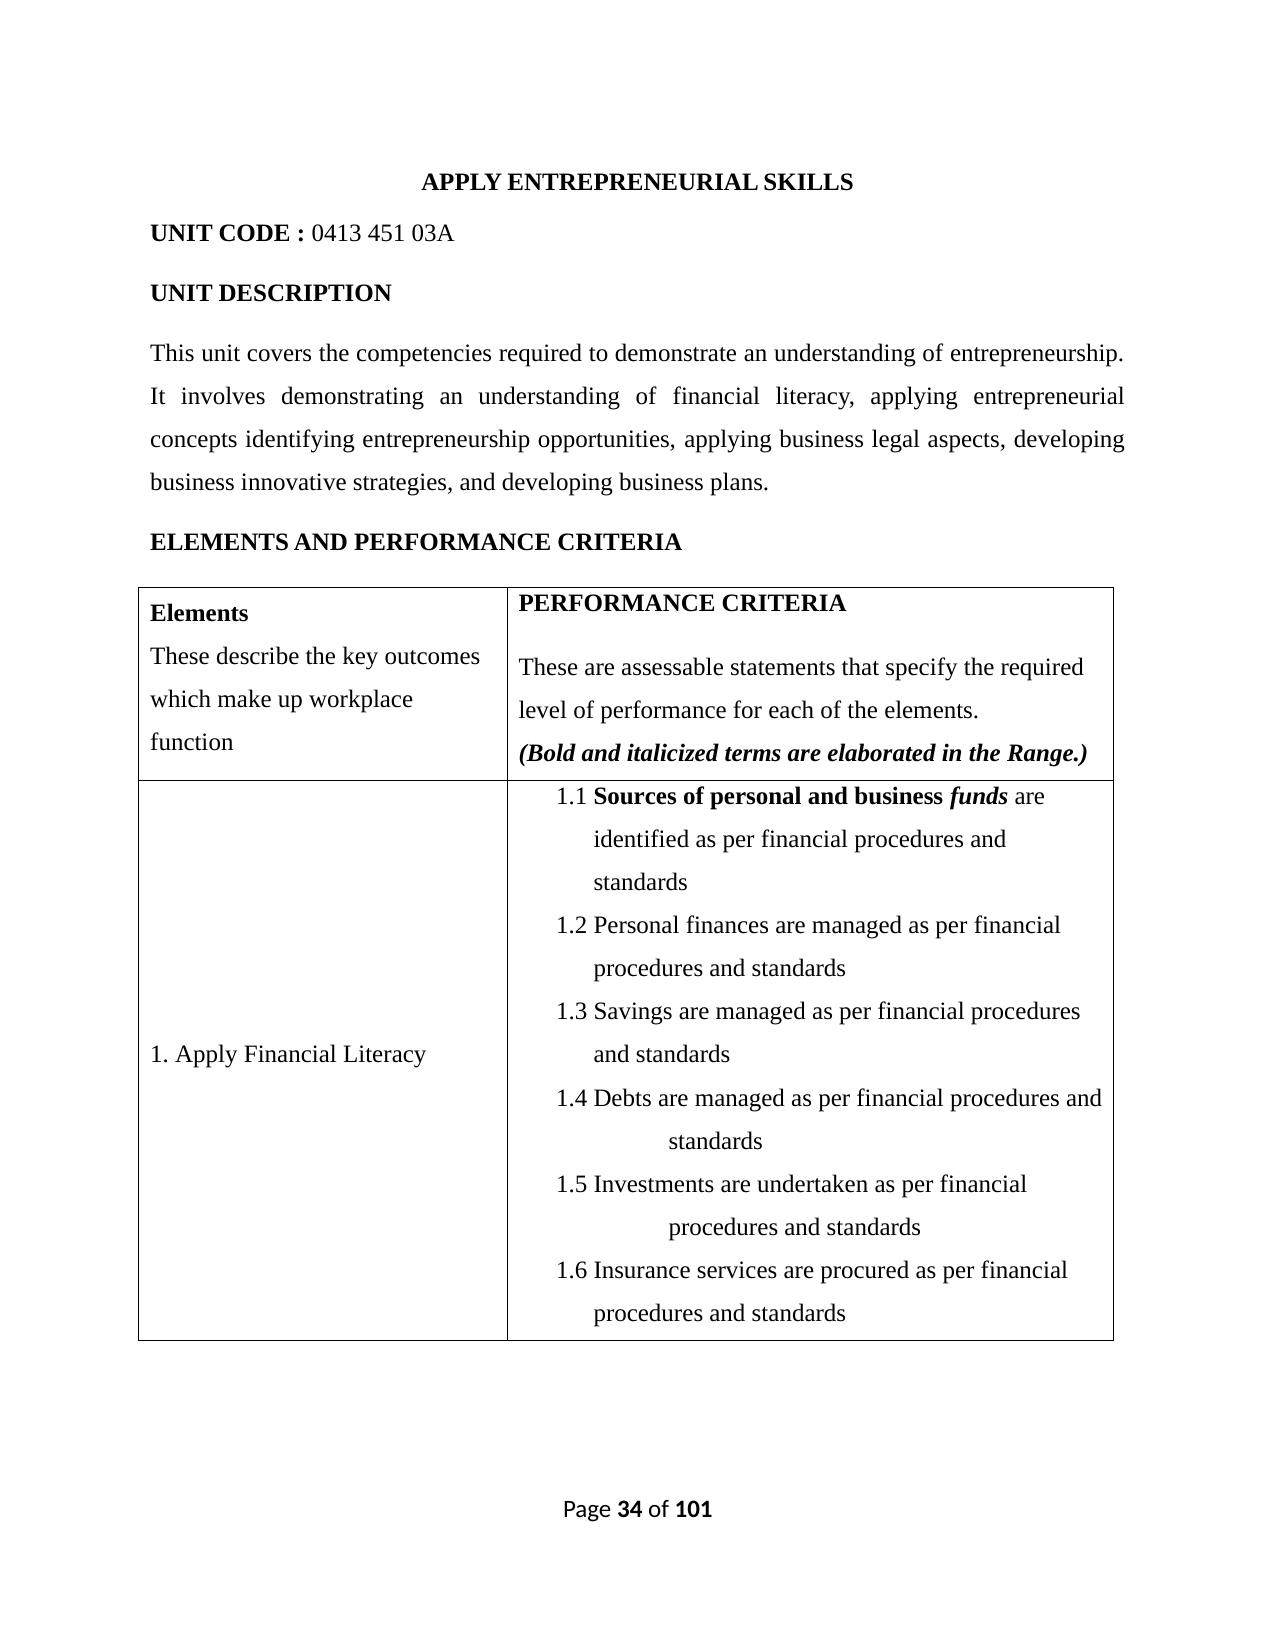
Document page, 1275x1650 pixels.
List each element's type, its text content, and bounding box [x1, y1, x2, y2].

table_header PERFORMANCE CRITERIA These are assessable statements that specify the required level of performance for each of the elements. (Bold and italicized terms are elaborated in the Range.) [508, 588, 1113, 780]
text UNIT CODE : 0413 451 03A [150, 218, 1125, 247]
text ELEMENTS AND PERFORMANCE CRITERIA [150, 527, 1125, 556]
table_cell Sources of personal and business funds are identified as per financial procedures and standards Personal finances are managed as per financial procedures and standards Savings are managed as per financial procedures and standards Debts are managed as per financial procedures and standards Investments are undertaken as per financial procedures and standards Insurance services are procured as per financial procedures and standards [508, 781, 1113, 1340]
text UNIT DESCRIPTION [150, 278, 1125, 307]
text This unit covers the competencies required to demonstrate an understanding of entrepreneurship. It involves demonstrating an understanding of financial literacy, applying entrepreneurial concepts identifying entrepreneurship opportunities, applying business legal aspects, developing business innovative strategies, and developing business plans. [150, 338, 1125, 496]
table_cell 1. Apply Financial Literacy [139, 781, 507, 1340]
text APPLY ENTREPRENEURIAL SKILLS [150, 167, 1125, 195]
table_header Elements These describe the key outcomes which make up workplace function [139, 588, 507, 780]
